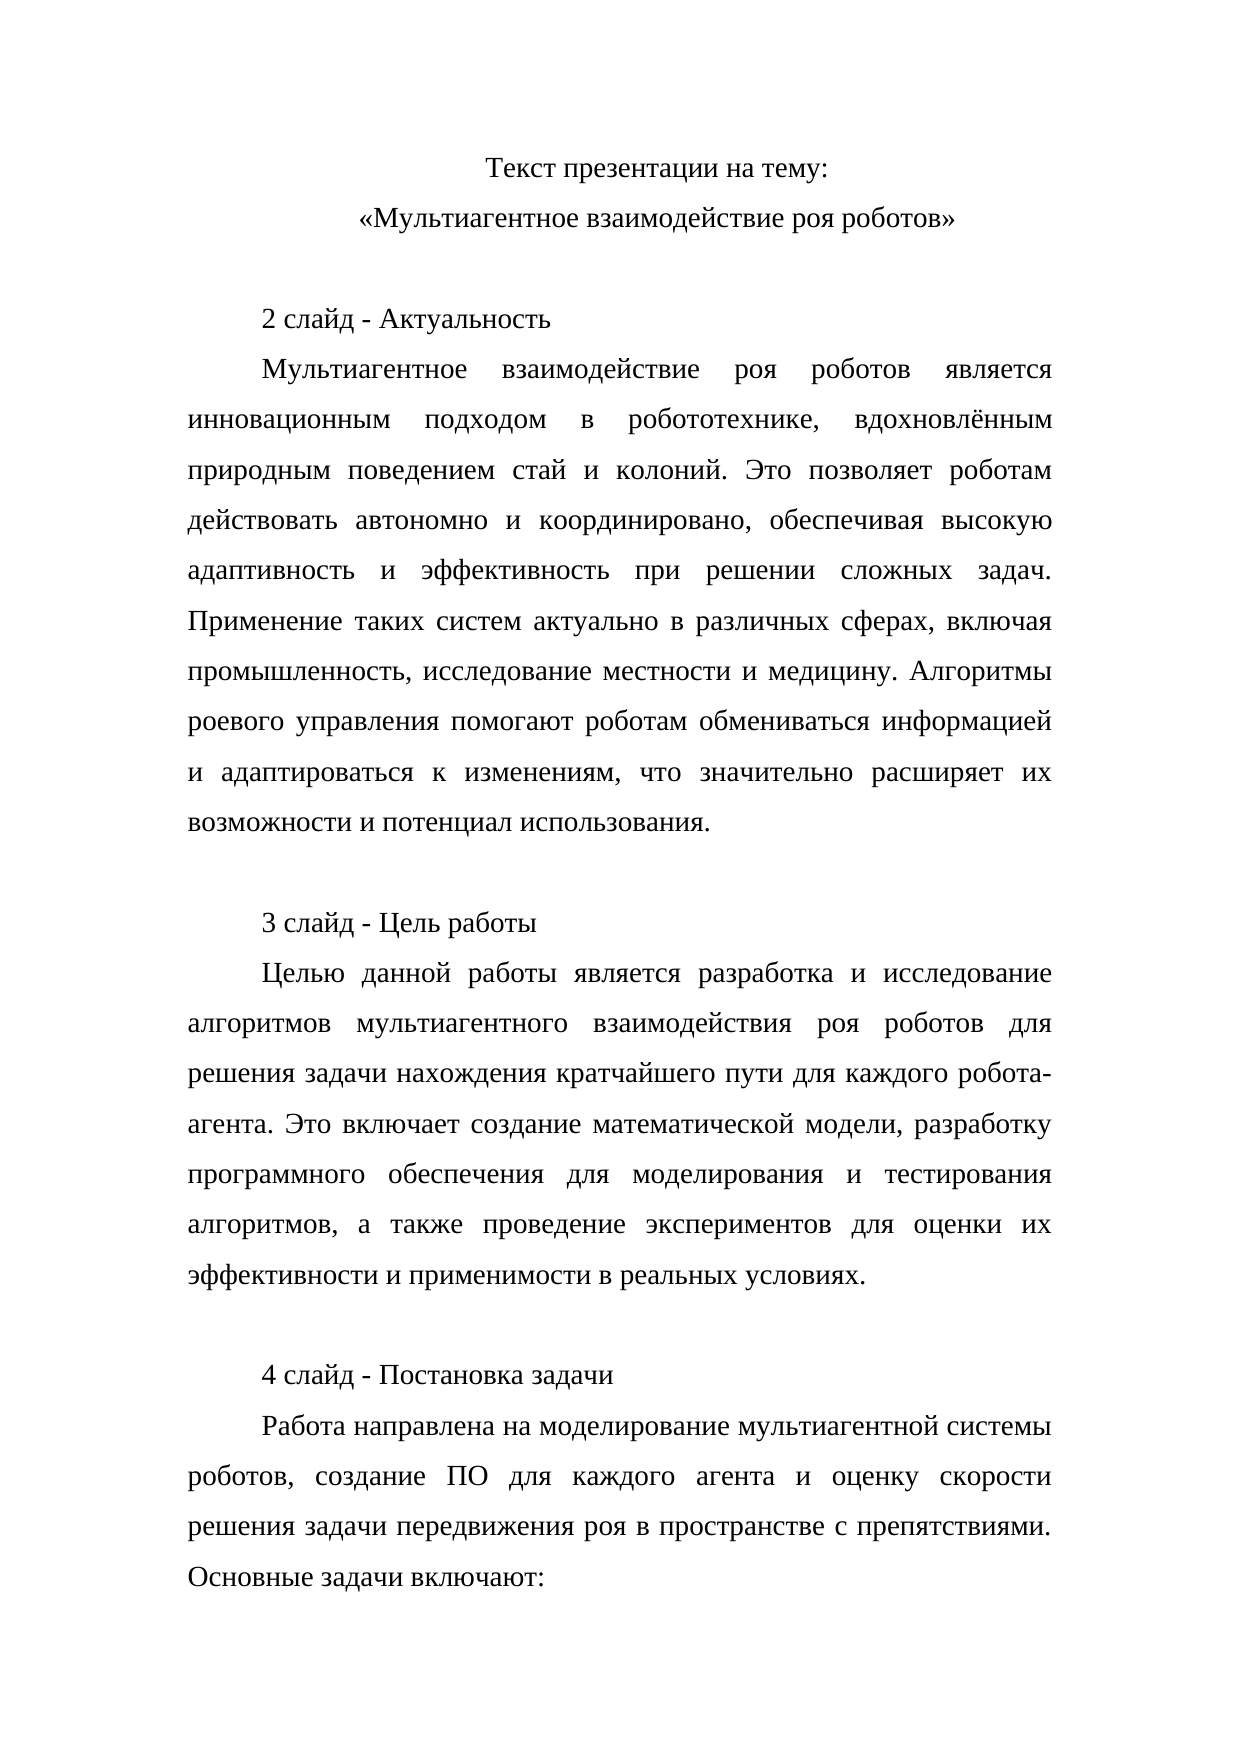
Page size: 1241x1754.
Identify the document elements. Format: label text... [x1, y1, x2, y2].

text 3 слайд - Цель работы [187, 905, 1053, 938]
text Целью данной работы является разработка и исследование алгоритмов мультиагентного взаимодействия роя роботов для решения задачи нахождения кратчайшего пути для каждого робота-агента. Это включает создание математической модели, разработку программного обеспечения для моделирования и тестирования алгоритмов, а также проведение экспериментов для оценки их эффективности и применимости в реальных условиях. [187, 955, 1053, 1290]
text Работа направлена на моделирование мультиагентной системы роботов, создание ПО для каждого агента и оценку скорости решения задачи передвижения роя в пространстве с препятствиями. Основные задачи включают: [187, 1408, 1053, 1592]
text Мультиагентное взаимодействие роя роботов является инновационным подходом в робототехнике, вдохновлённым природным поведением стай и колоний. Это позволяет роботам действовать автономно и координировано, обеспечивая высокую адаптивность и эффективность при решении сложных задач. Применение таких систем актуально в различных сферах, включая промышленность, исследование местности и медицину. Алгоритмы роевого управления помогают роботам обмениваться информацией и адаптироваться к изменениям, что значительно расширяет их возможности и потенциал использования. [187, 351, 1053, 838]
text «Мультиагентное взаимодействие роя роботов» [187, 200, 1053, 234]
text 2 слайд - Актуальность [187, 301, 1053, 334]
text Текст презентации на тему: [187, 150, 1053, 183]
text 4 слайд - Постановка задачи [187, 1357, 1053, 1391]
